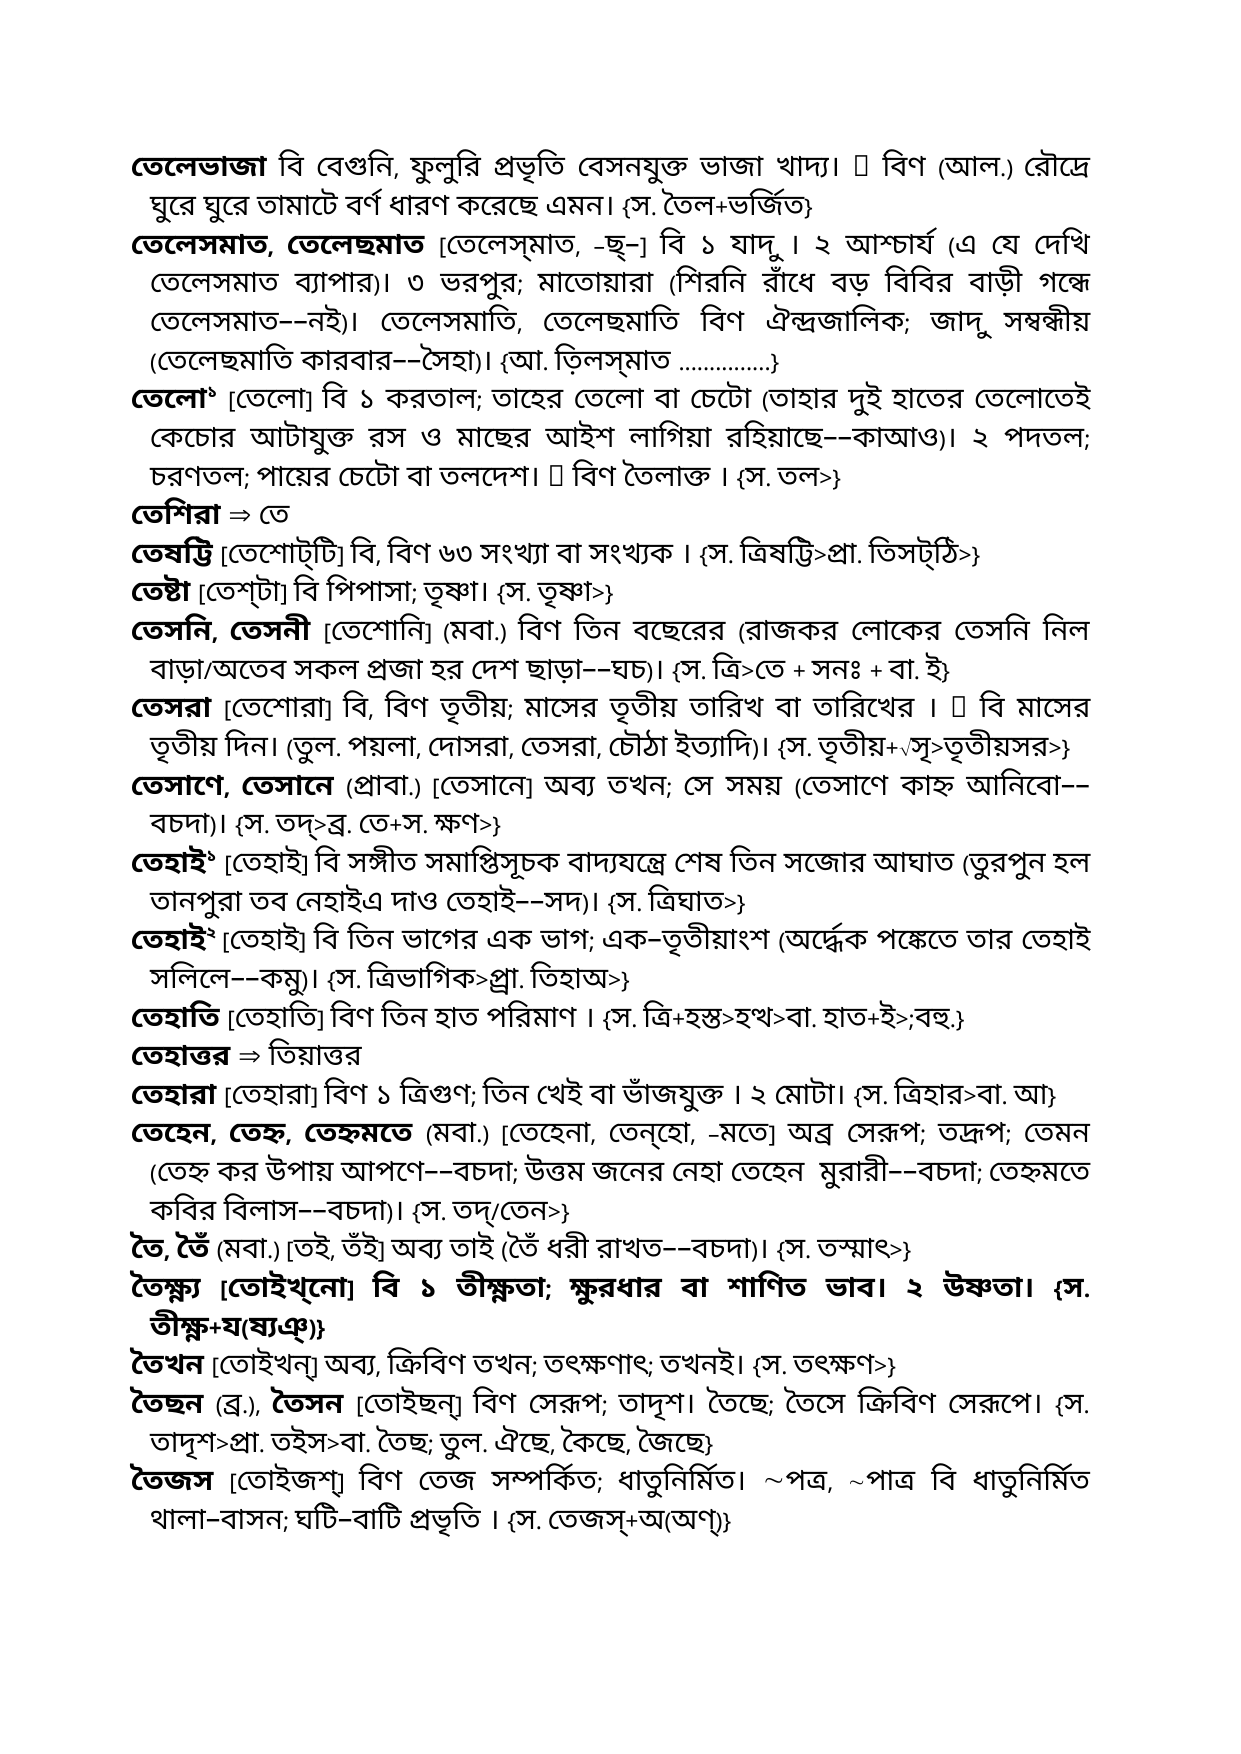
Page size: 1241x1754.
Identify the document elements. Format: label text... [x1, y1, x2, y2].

text তেষ্টা [তেশ্‌টা] বি পিপাসা; তৃষ্ণা। {স. তৃষ্ণা>} [131, 575, 1090, 614]
text তৈজস [তোইজশ্‌] বিণ তেজ সম্পর্কিত; ধাতুনির্মিত। পত্র, পাত্র বি ধাতুনির্মিত থালা–বাসন; ঘটি–বাটি প্রভৃতি । {স. তেজস্‌+অ(অণ্)} [131, 1464, 1090, 1541]
text তেসরা [তেশোরা] বি, বিণ তৃতীয়; মাসের তৃতীয় তারিখ বা তারিখের । বি মাসের তৃতীয় দিন। (তুল. পয়লা, দোসরা, তেসরা, চৌঠা ইত্যাদি)। {স. তৃতীয়+সৃ>তৃতীয়সর>} [131, 691, 1090, 768]
text তেশিরা তে [131, 498, 1090, 536]
text তেলেভাজা বি বেগুনি, ফুলুরি প্রভৃতি বেসনযুক্ত ভাজা খাদ্য। বিণ (আল.) রৌদ্রে ঘুরে ঘুরে তামাটে বর্ণ ধারণ করেছে এমন। {স. তৈল+ভর্জিত} [131, 150, 1090, 227]
text তেহাতি [তেহাতি] বিণ তিন হাত পরিমাণ । {স. ত্রি+হস্ত>হত্থ>বা. হাত+ই>;বহু.} [131, 1000, 1090, 1039]
text তেহেন, তেহ্ন, তেহ্নমতে (মবা.) [তেহেনা, তেন্‌হো, –মতে] অব্র সেরূপ; তদ্রূপ; তেমন (তেহ্ন কর উপায় আপণে––বচদা; উত্তম জনের নেহা তেহেন মুরারী––বচদা; তেহ্নমতে কবির বিলাস––বচদা)। {স. তদ্/তেন>} [131, 1116, 1090, 1232]
text তেহাই২ [তেহাই] বি তিন ভাগের এক ভাগ; এক–তৃতীয়াংশ (অর্দ্ধেক পঙ্কেতে তার তেহাই সলিলে––কমু)। {স. ত্রিভাগিক>প্র্রা. তিহাঅ>} [131, 923, 1090, 1000]
text তৈক্ষ্ণ্য [তোইখ্‌নো] বি ১ তীক্ষ্ণতা; ক্ষুরধার বা শাণিত ভাব। ২ উষ্ণতা। {স. তীক্ষ্ণ+য(ষ্যঞ্‌)} [131, 1271, 1090, 1348]
text তৈখন [তোইখন্‌] অব্য, ক্রিবিণ তখন; তৎক্ষণাৎ; তখনই। {স. তৎক্ষণ>} [131, 1348, 1090, 1387]
text তেষট্টি [তেশোট্‌টি] বি, বিণ ৬৩ সংখ্যা বা সংখ্যক । {স. ত্রিষট্টি>প্রা. তিসট্‌ঠি>} [131, 536, 1090, 575]
text তেহারা [তেহারা] বিণ ১ ত্রিগুণ; তিন খেই বা ভাঁজযুক্ত । ২ মোটা। {স. ত্রিহার>বা. আ} [131, 1077, 1090, 1116]
text তেলো১ [তেলো] বি ১ করতাল; তাহের তেলো বা চেটো (তাহার দুই হাতের তেলোতেই কেচোর আটাযুক্ত রস ও মাছের আইশ লাগিয়া রহিয়াছে––কাআও)। ২ পদতল; চরণতল; পায়ের চেটো বা তলদেশ। বিণ তৈলাক্ত । {স. তল>} [131, 382, 1090, 498]
text তেসাণে, তেসানে (প্রাবা.) [তেসানে] অব্য তখন; সে সময় (তেসাণে কাহ্ন আনিবো––বচদা)। {স. তদ্‌>ব্র. তে+স. ক্ষণ>} [131, 768, 1090, 846]
text তেসনি, তেসনী [তেশোনি] (মবা.) বিণ তিন বছেরের (রাজকর লোকের তেসনি নিল বাড়া/অতেব সকল প্রজা হর দেশ ছাড়া––ঘচ)। {স. ত্রি>তে + সনঃ + বা. ই} [131, 614, 1090, 691]
text তৈছন (ব্র.), তৈসন [তোইছন্‌] বিণ সেরূপ; তাদৃশ। তৈছে; তৈসে ক্রিবিণ সেরূপে। {স. তাদৃশ>প্রা. তইস>বা. তৈছ; তুল. ঐছে, কৈছে, জৈছে} [131, 1387, 1090, 1464]
text তেহাত্তর তিয়াত্তর [131, 1039, 1090, 1077]
text তেহাই১ [তেহাই] বি সঙ্গীত সমাপ্তিসূচক বাদ্যযন্ত্রে শেষ তিন সজোর আঘাত (তুরপুন হল তানপুরা তব নেহাইএ দাও তেহাই––সদ)। {স. ত্রিঘাত>} [131, 846, 1090, 923]
text তৈ, তৈঁ (মবা.) [তই, তঁই] অব্য তাই (তৈঁ ধরী রাখত––বচদা)। {স. তস্মাৎ>} [131, 1232, 1090, 1271]
text তেলেসমাত, তেলেছমাত [তেলেস্‌মাত, –ছ্‌–] বি ১ যাদু । ২ আশ্চার্য (এ যে দেখি তেলেসমাত ব্যাপার)। ৩ ভরপুর; মাতোয়ারা (শিরনি রাঁধে বড় বিবির বাড়ী গন্ধে তেলেসমাত––নই)। তেলেসমাতি, তেলেছমাতি বিণ ঐন্দ্রজালিক; জাদু সম্বন্ধীয় (তেলেছমাতি কারবার––সৈহা)। {আ. ত়িলস্‌মাত ...............} [131, 227, 1090, 382]
